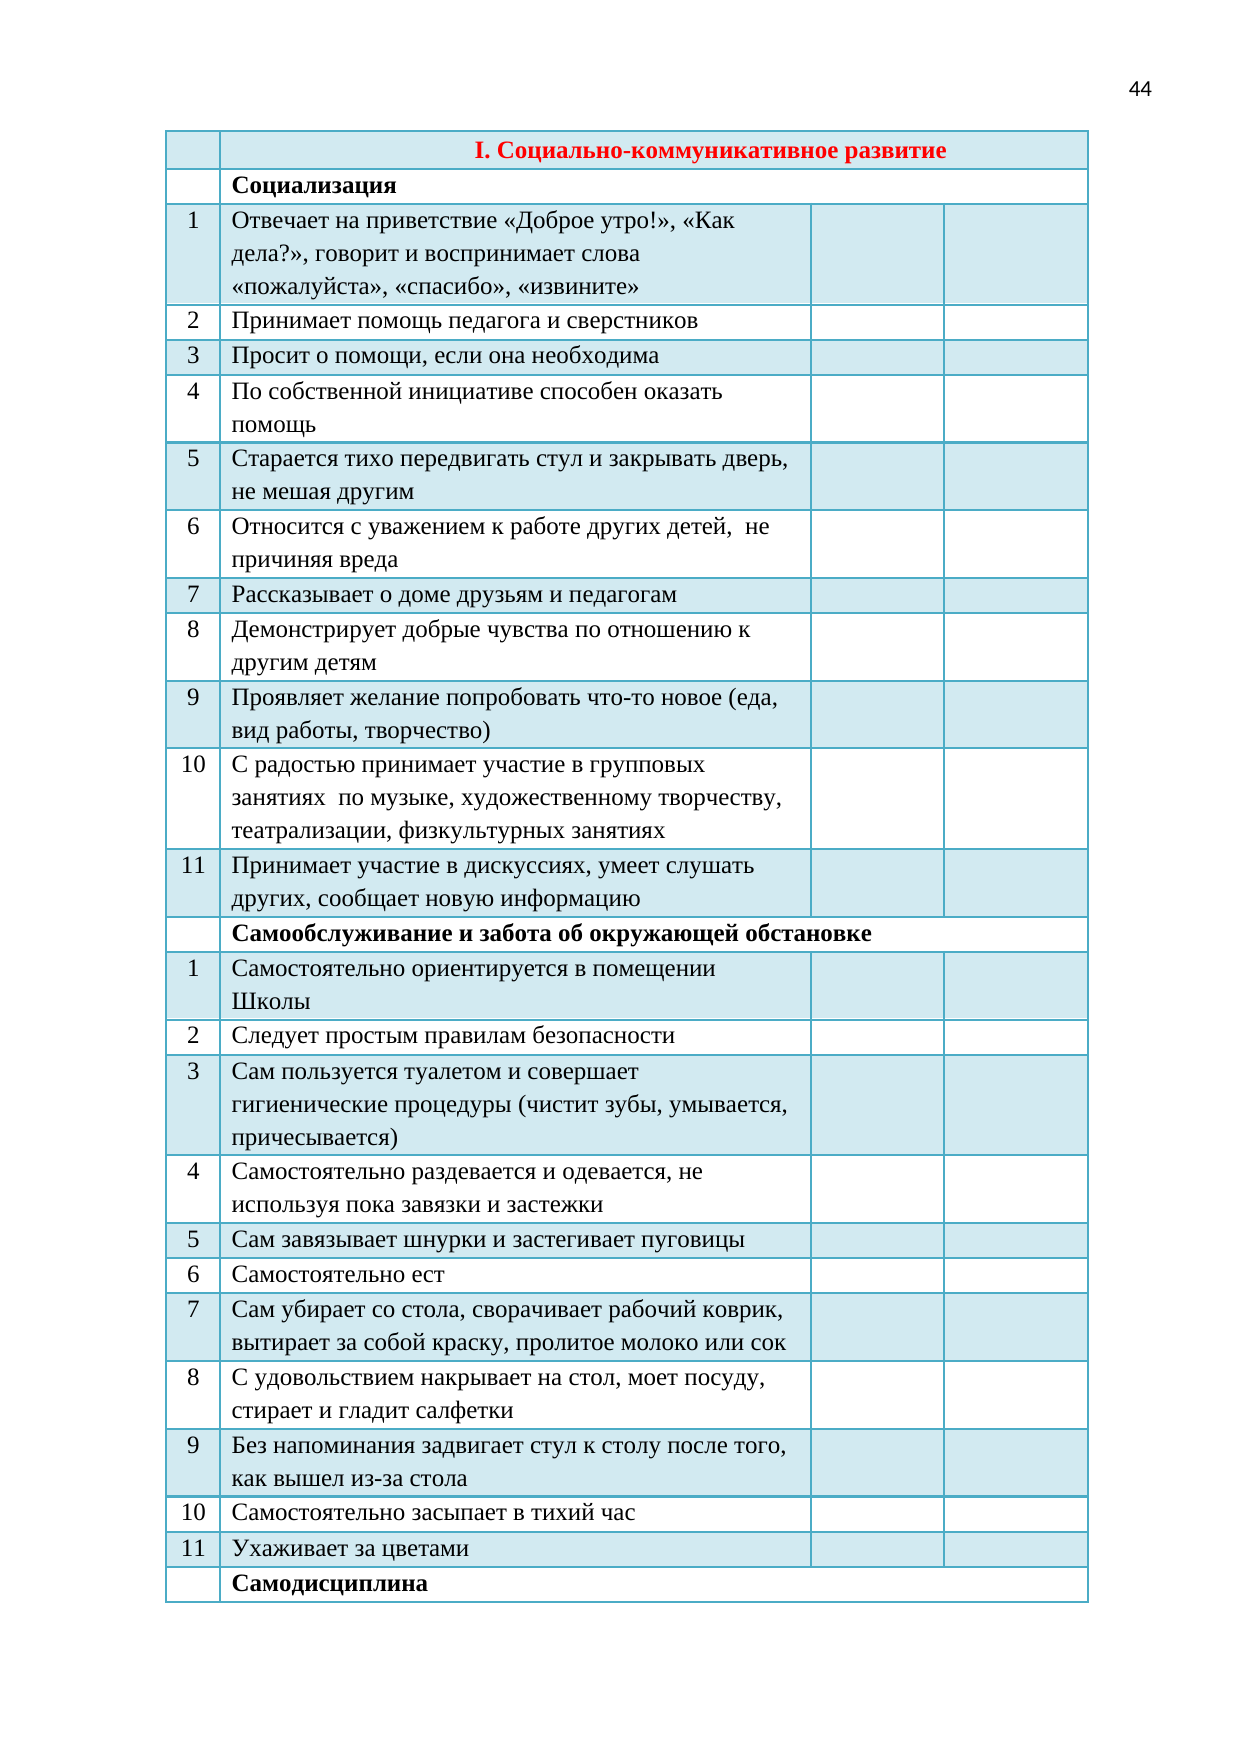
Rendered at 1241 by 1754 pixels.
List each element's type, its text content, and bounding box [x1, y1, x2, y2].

table_cell 10 [167, 749, 219, 848]
table_cell [945, 1259, 1087, 1292]
table_cell 10 [167, 1498, 219, 1531]
table_cell 3 [167, 1056, 219, 1154]
table_cell Ухаживает за цветами [221, 1533, 810, 1566]
table_cell Рассказывает о доме друзьям и педагогам [221, 579, 810, 612]
table_cell С удовольствием накрывает на стол, моет посуду, стирает и гладит салфетки [221, 1362, 810, 1428]
table_cell 6 [167, 511, 219, 577]
table_cell [167, 1568, 219, 1601]
table_cell Просит о помощи, если она необходима [221, 341, 810, 374]
table_cell [945, 511, 1087, 577]
table_cell 8 [167, 1362, 219, 1428]
table_cell 9 [167, 682, 219, 747]
table_cell [945, 1056, 1087, 1154]
table_cell Без напоминания задвигает стул к столу после того, как вышел из-за стола [221, 1430, 810, 1495]
table_cell Самостоятельно засыпает в тихий час [221, 1498, 810, 1531]
table_cell Сам убирает со стола, сворачивает рабочий коврик, вытирает за собой краску, пролитое молоко или сок [221, 1294, 810, 1360]
table_cell [812, 1362, 943, 1428]
table_cell [945, 850, 1087, 916]
table_cell [945, 444, 1087, 509]
table_cell [167, 132, 219, 168]
table_cell Самостоятельно ориентируется в помещении Школы [221, 953, 810, 1018]
table_cell [945, 1021, 1087, 1054]
table_cell [812, 1056, 943, 1154]
table_cell Самостоятельно раздевается и одевается, не используя пока завязки и застежки [221, 1156, 810, 1222]
table_cell [945, 1533, 1087, 1566]
table_cell [812, 749, 943, 848]
table_cell Отвечает на приветствие «Доброе утро!», «Как дела?», говорит и воспринимает слова «пожалуйста», «спасибо», «извините» [221, 205, 810, 303]
table_cell [812, 1294, 943, 1360]
table_cell [812, 953, 943, 1018]
table_cell 1 [167, 205, 219, 303]
table_cell 4 [167, 376, 219, 441]
table_cell Самостоятельно ест [221, 1259, 810, 1292]
table_cell 8 [167, 614, 219, 679]
table_cell 11 [167, 850, 219, 916]
table_cell [812, 682, 943, 747]
table_cell [945, 306, 1087, 338]
table_cell I. Социально-коммуникативное развитие [221, 132, 1087, 168]
table_cell [812, 1498, 943, 1531]
table_cell [812, 376, 943, 441]
table_cell [945, 1156, 1087, 1222]
table_cell [812, 1259, 943, 1292]
table_cell [812, 511, 943, 577]
table_cell [812, 1156, 943, 1222]
table_cell Старается тихо передвигать стул и закрывать дверь, не мешая другим [221, 444, 810, 509]
table_cell [812, 1533, 943, 1566]
table_cell [812, 205, 943, 303]
table_cell Самодисциплина [221, 1568, 1087, 1601]
table_cell 6 [167, 1259, 219, 1292]
table_cell 7 [167, 579, 219, 612]
table_cell Сам завязывает шнурки и застегивает пуговицы [221, 1224, 810, 1257]
table_cell 4 [167, 1156, 219, 1222]
table_cell 9 [167, 1430, 219, 1495]
table_cell [945, 376, 1087, 441]
table_cell [945, 682, 1087, 747]
table_cell [167, 918, 219, 951]
table_cell [945, 749, 1087, 848]
table_cell По собственной инициативе способен оказать помощь [221, 376, 810, 441]
table_cell 3 [167, 341, 219, 374]
table_cell 2 [167, 1021, 219, 1054]
table_cell [945, 205, 1087, 303]
table_cell С радостью принимает участие в групповых занятиях по музыке, художественному творчеству, театрализации, физкультурных занятиях [221, 749, 810, 848]
table_cell [812, 579, 943, 612]
table_cell Демонстрирует добрые чувства по отношению к другим детям [221, 614, 810, 679]
table_cell 5 [167, 444, 219, 509]
table_cell 7 [167, 1294, 219, 1360]
table_cell Самообслуживание и забота об окружающей обстановке [221, 918, 1087, 951]
table_cell [812, 1021, 943, 1054]
table_cell [945, 579, 1087, 612]
table_cell [812, 444, 943, 509]
table_cell [812, 850, 943, 916]
table_cell 1 [167, 953, 219, 1018]
table_cell [945, 953, 1087, 1018]
table_cell Следует простым правилам безопасности [221, 1021, 810, 1054]
table_cell 2 [167, 306, 219, 338]
table_cell [945, 1294, 1087, 1360]
table_cell [945, 1498, 1087, 1531]
table_cell 11 [167, 1533, 219, 1566]
table_cell Социализация [221, 170, 1087, 203]
table_cell Проявляет желание попробовать что-то новое (еда, вид работы, творчество) [221, 682, 810, 747]
table_cell 5 [167, 1224, 219, 1257]
table_cell [945, 1362, 1087, 1428]
table_cell [945, 614, 1087, 679]
table_cell Относится с уважением к работе других детей, не причиняя вреда [221, 511, 810, 577]
table_cell Принимает помощь педагога и сверстников [221, 306, 810, 338]
table_cell [167, 170, 219, 203]
table_cell [812, 306, 943, 338]
table_cell Принимает участие в дискуссиях, умеет слушать других, сообщает новую информацию [221, 850, 810, 916]
table_cell [812, 341, 943, 374]
table_cell [945, 1224, 1087, 1257]
table_cell Сам пользуется туалетом и совершает гигиенические процедуры (чистит зубы, умывается, причесывается) [221, 1056, 810, 1154]
table_cell [945, 1430, 1087, 1495]
table_cell [812, 1224, 943, 1257]
table_cell [812, 1430, 943, 1495]
table_cell [945, 341, 1087, 374]
table_cell [812, 614, 943, 679]
